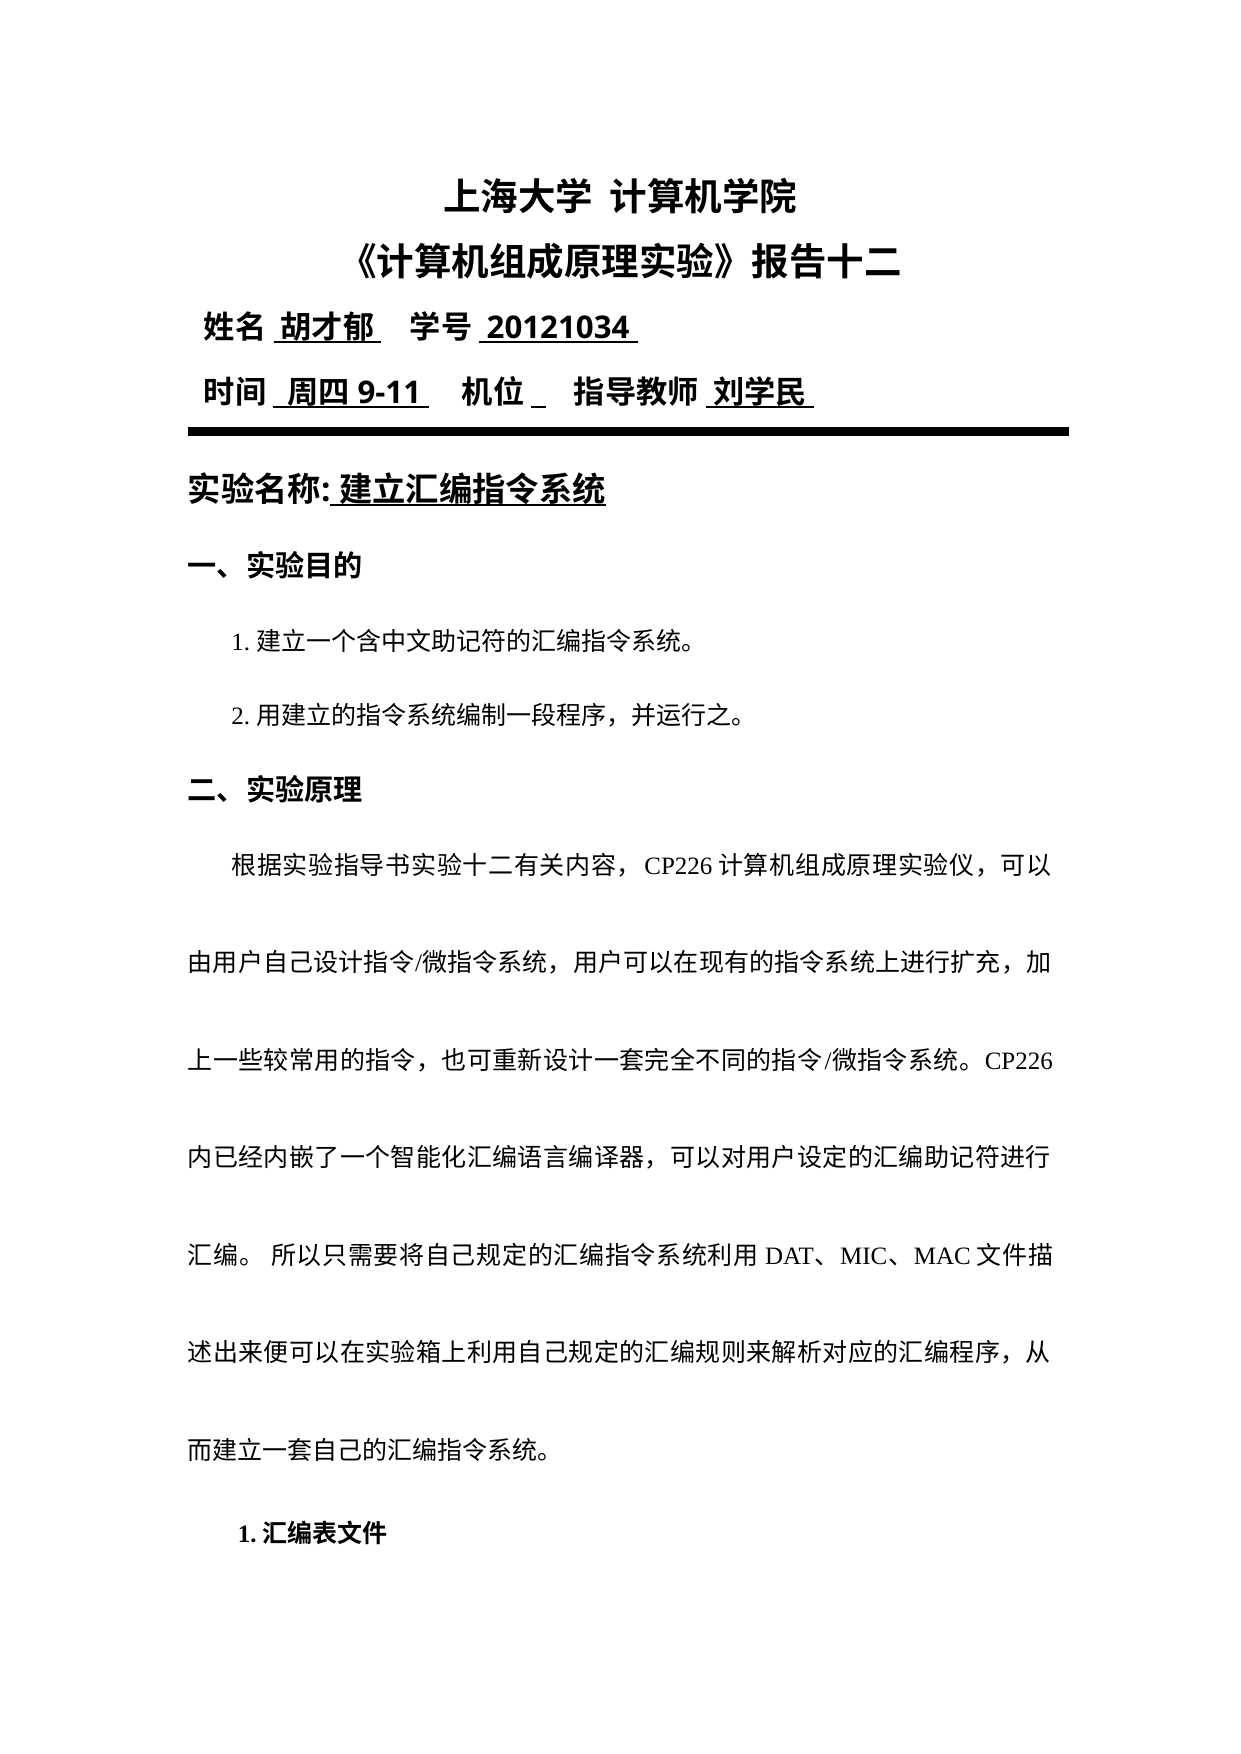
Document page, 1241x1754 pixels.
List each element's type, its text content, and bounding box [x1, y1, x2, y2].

text 1. 建立一个含中文助记符的汇编指令系统。 [187, 607, 1053, 672]
text 姓名 胡才郁 学号 20121034 [187, 292, 1053, 357]
text 2. 用建立的指令系统编制一段程序，并运行之。 [187, 681, 1053, 746]
text 根据实验指导书实验十二有关内容，CP226计算机组成原理实验仪，可以由用户自己设计指令/微指令系统，用户可以在现有的指令系统上进行扩充，加上一些较常用的指令，也可重新设计一套完全不同的指令/微指令系统。CP226 内已经内嵌了一个智能化汇编语言编译器，可以对用户设定的汇编助记符进行汇编。 所以只需要将自己规定的汇编指令系统利用DAT、MIC、MAC文件描述出来便可以在实验箱上利用自己规定的汇编规则来解析对应的汇编程序，从而建立一套自己的汇编指令系统。 [187, 831, 1053, 1481]
text 二、实验原理 [187, 755, 1053, 820]
text 一、实验目的 [187, 532, 1053, 597]
text 实验名称: 建立汇编指令系统 [187, 454, 1053, 519]
text 时间 周四 9-11 机位 指导教师 刘学民 [187, 357, 1053, 422]
text 上海大学 计算机学院 [187, 162, 1053, 227]
text 1. 汇编表文件 [187, 1499, 1053, 1564]
text 《计算机组成原理实验》报告十二 [187, 227, 1053, 292]
